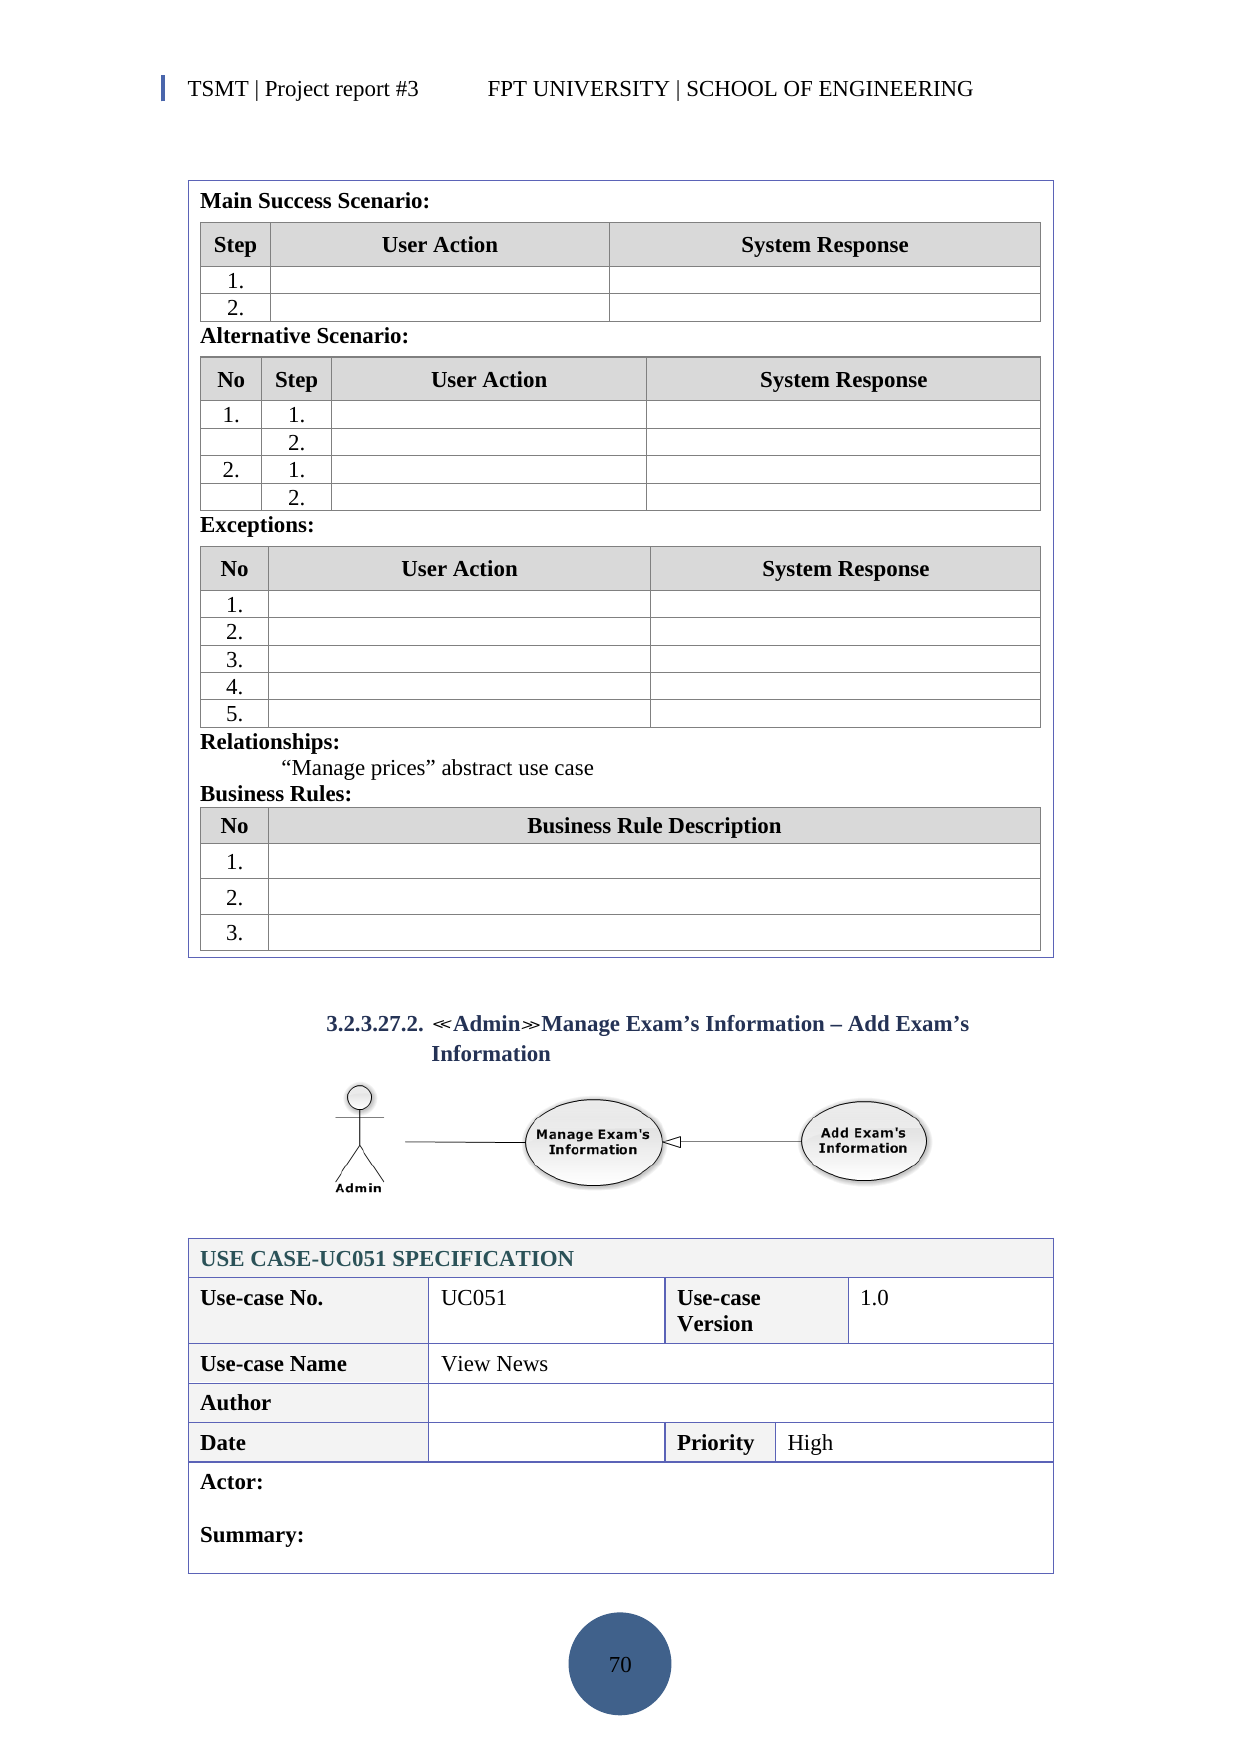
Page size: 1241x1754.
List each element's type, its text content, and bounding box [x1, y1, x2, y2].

table_cell Use-case No. [189, 1278, 428, 1343]
subtitle AdminManage Exam’s Information – Add Exam’s Information [326, 1009, 1053, 1067]
picture [299, 1070, 941, 1213]
table_cell 1.0 [849, 1278, 1053, 1343]
table_cell Priority [666, 1423, 775, 1461]
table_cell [189, 181, 1053, 957]
table_cell View News [429, 1344, 1053, 1382]
table_cell Author [189, 1384, 428, 1422]
table_cell Date [189, 1423, 428, 1461]
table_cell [189, 1463, 1053, 1573]
table_header USE CASE-UC051 SPECIFICATION [189, 1239, 1053, 1277]
table_cell Use-case Version [666, 1278, 848, 1343]
table_cell [429, 1384, 1053, 1422]
table_cell High [776, 1423, 1053, 1461]
table_cell [429, 1423, 664, 1461]
table_cell UC051 [429, 1278, 664, 1343]
table_cell Use-case Name [189, 1344, 428, 1382]
